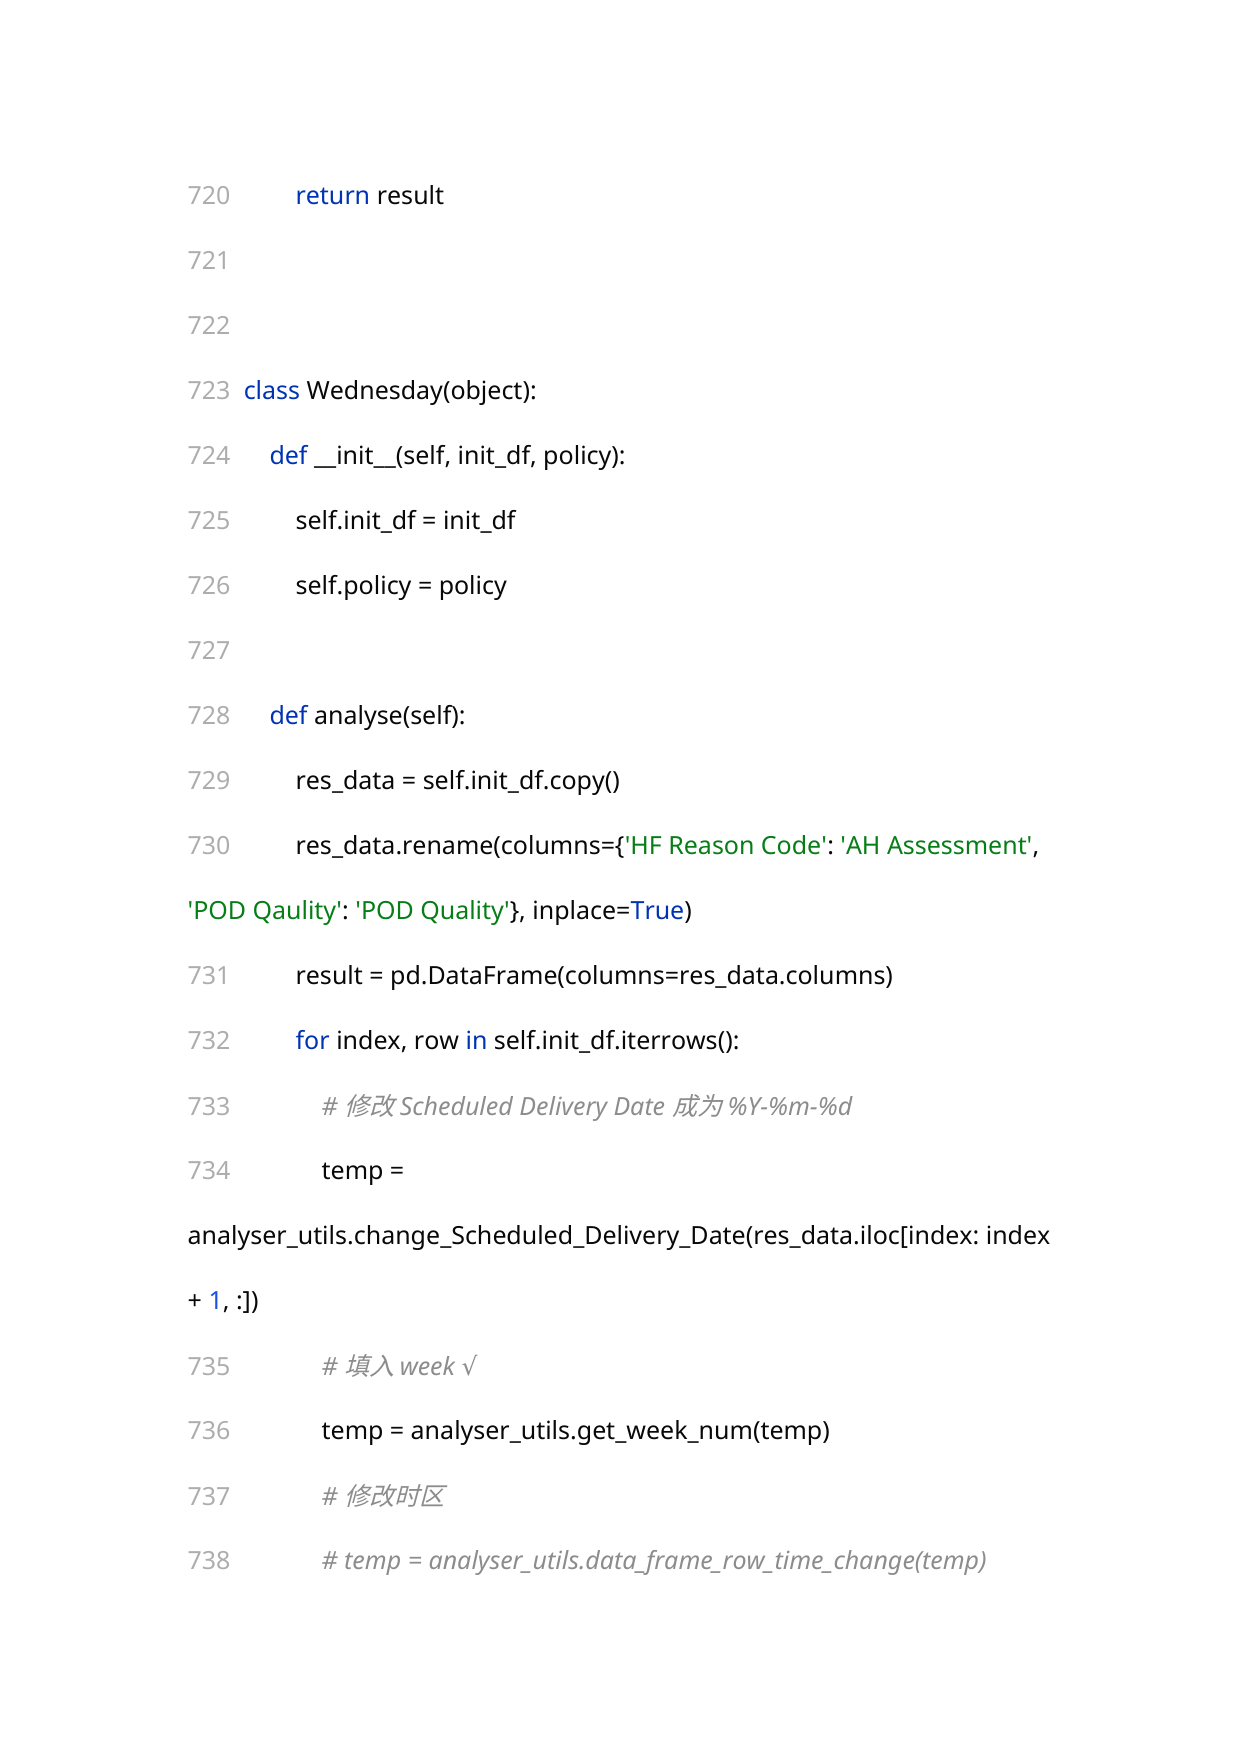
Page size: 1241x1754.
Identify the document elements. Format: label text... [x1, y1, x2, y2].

text 726 self.policy = policy [187, 552, 1053, 617]
text 725 self.init_df = init_df [187, 487, 1053, 552]
text 724 def __init__(self, init_df, policy): [187, 422, 1053, 487]
text 729 res_data = self.init_df.copy() [187, 747, 1053, 812]
text 722 [187, 292, 1053, 357]
text 732 for index, row in self.init_df.iterrows(): [187, 1007, 1053, 1072]
text 731 result = pd.DataFrame(columns=res_data.columns) [187, 942, 1053, 1007]
text 734 temp = analyser_utils.change_Scheduled_Delivery_Date(res_data.iloc[index: index + 1, :]) [187, 1137, 1053, 1332]
text 721 [187, 227, 1053, 292]
text 737 # 修改时区 [187, 1462, 1053, 1527]
text 735 # 填入 week √ [187, 1332, 1053, 1397]
text 727 [187, 617, 1053, 682]
text 738 # temp = analyser_utils.data_frame_row_time_change(temp) [187, 1527, 1053, 1592]
text 736 temp = analyser_utils.get_week_num(temp) [187, 1397, 1053, 1462]
text 733 # 修改 Scheduled Delivery Date 成为 %Y-%m-%d [187, 1072, 1053, 1137]
text 720 return result [187, 162, 1053, 227]
text 728 def analyse(self): [187, 682, 1053, 747]
text 730 res_data.rename(columns={'HF Reason Code': 'AH Assessment', 'POD Qaulity': 'POD Quality'}, inplace=True) [187, 812, 1053, 942]
text 723 class Wednesday(object): [187, 357, 1053, 422]
